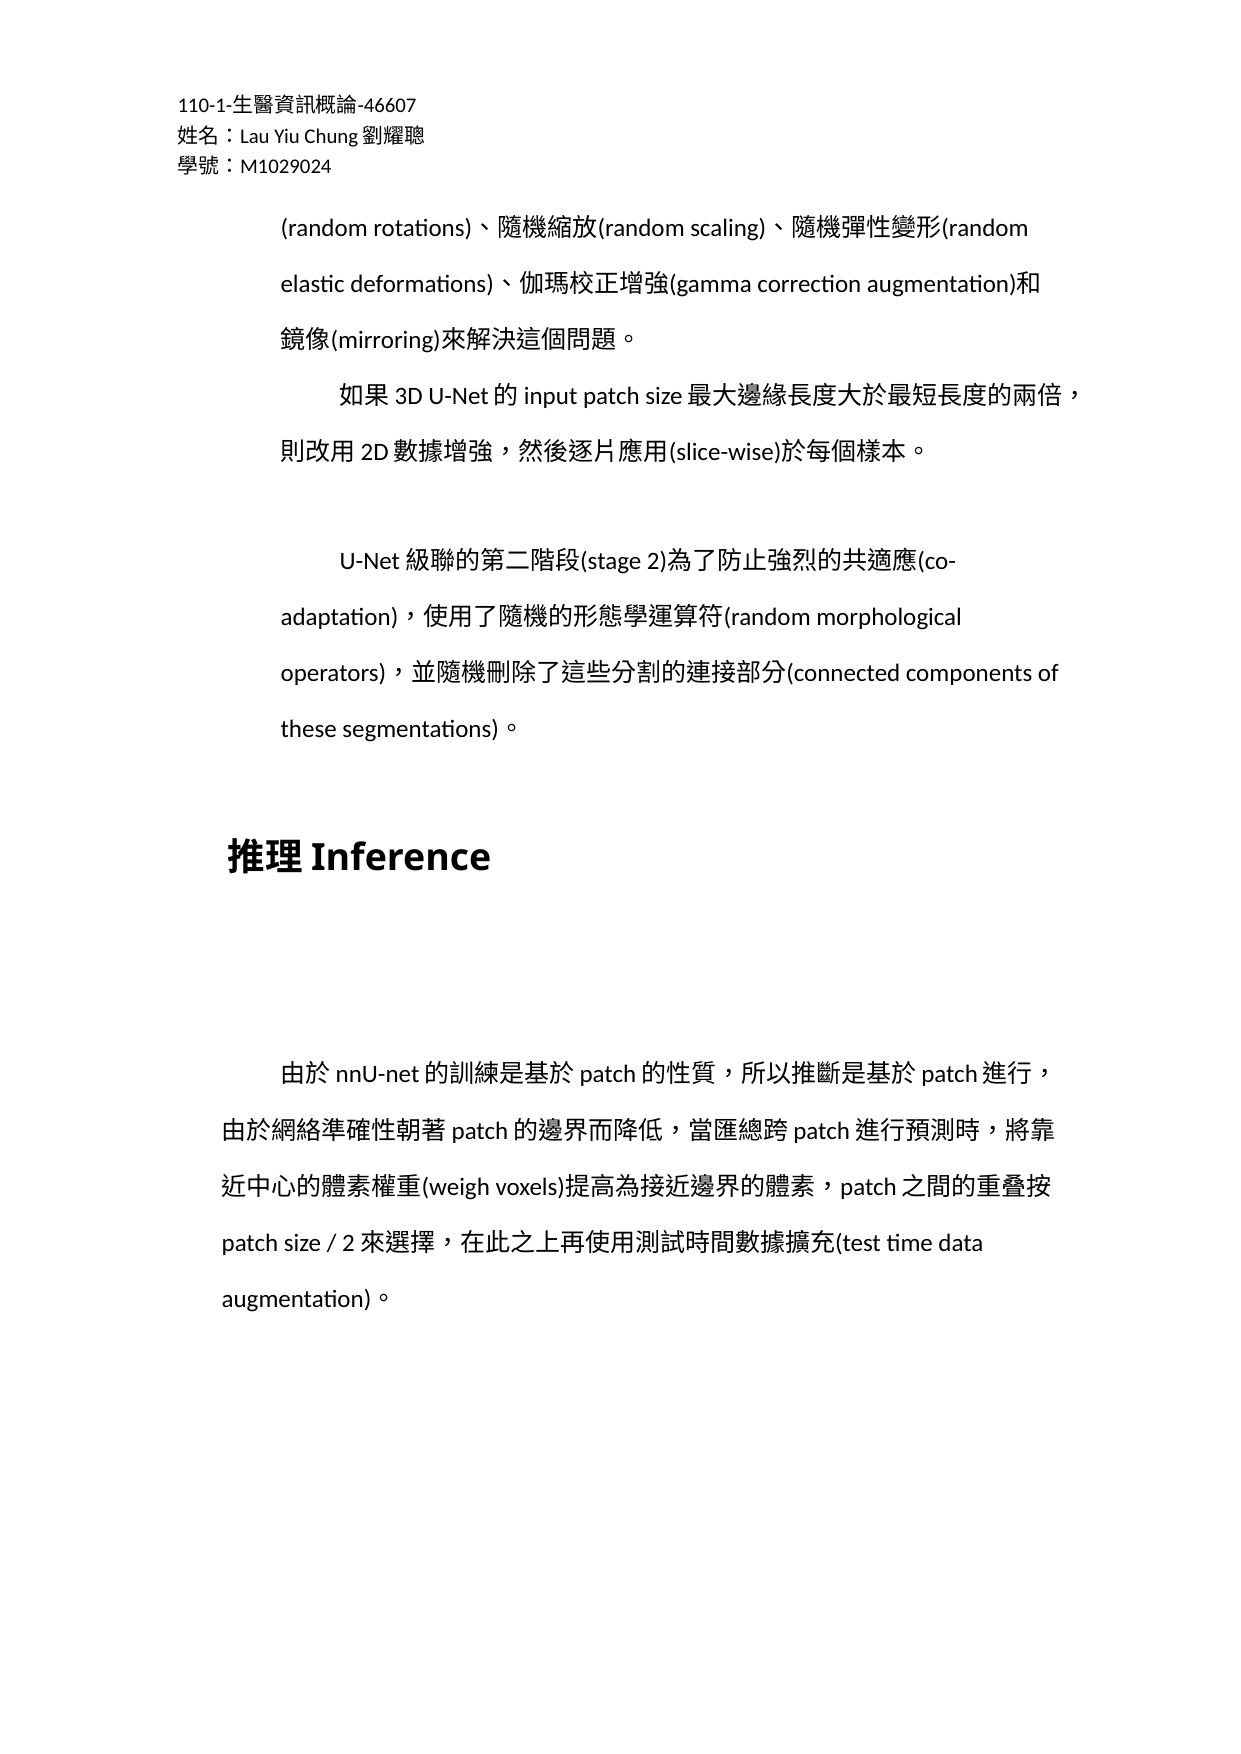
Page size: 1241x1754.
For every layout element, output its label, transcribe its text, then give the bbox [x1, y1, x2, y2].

text 如果3D U-Net的input patch size最大邊緣長度大於最短長度的兩倍，則改用2D數據增強，然後逐片應用(slice-wise)於每個樣本。 [280, 375, 1063, 469]
text 由於nnU-net的訓練是基於patch的性質，所以推斷是基於patch進行，由於網絡準確性朝著patch的邊界而降低，當匯總跨patch進行預測時，將靠近中心的體素權重(weigh voxels)提高為接近邊界的體素，patch之間的重叠按patch size / 2來選擇，在此之上再使用測試時間數據擴充(test time data augmentation)。 [221, 1053, 1063, 1316]
subtitle 推理 Inference [177, 817, 1063, 892]
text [280, 207, 1063, 357]
text U-Net級聯的第二階段(stage 2)為了防止強烈的共適應(co-adaptation)，使用了隨機的形態學運算符(random morphological operators)，並隨機刪除了這些分割的連接部分(connected components of these segmentations)。 [280, 539, 1063, 746]
